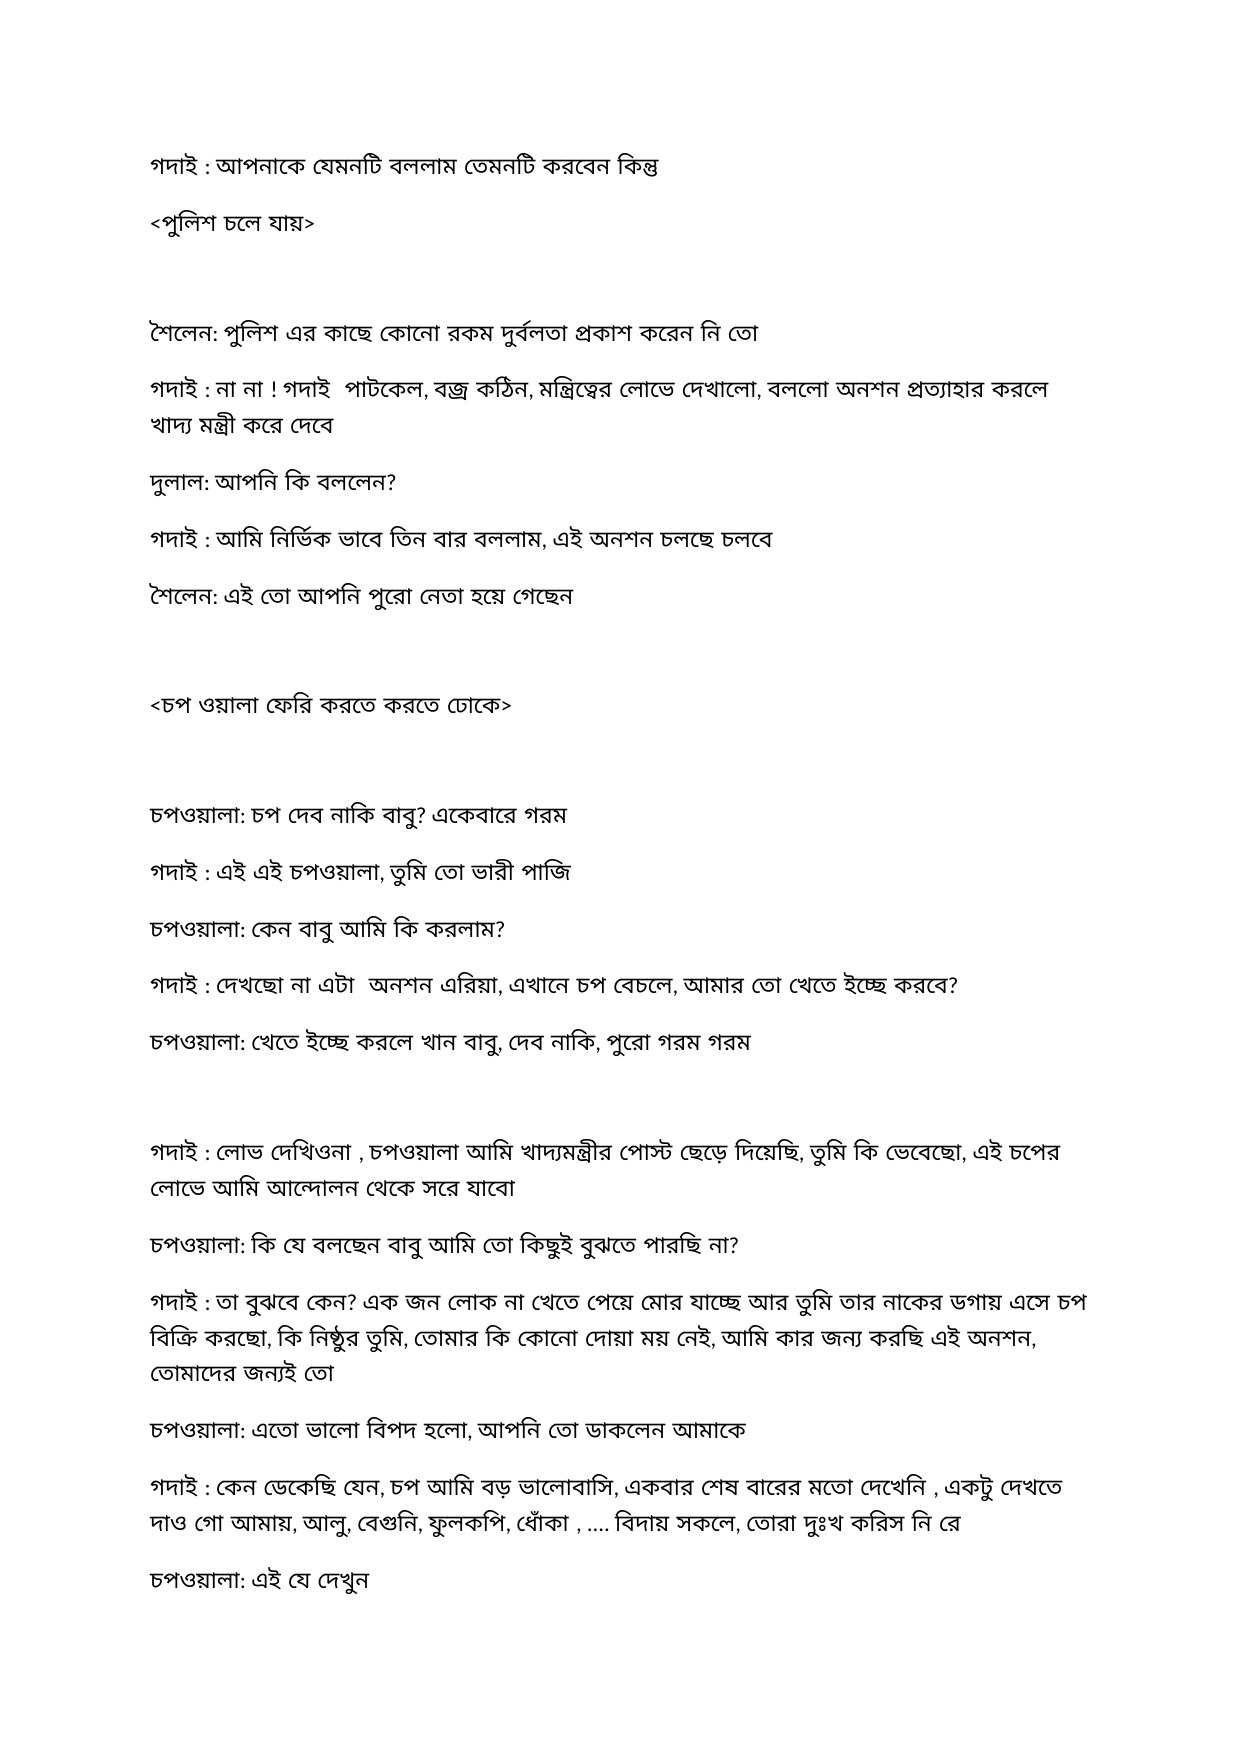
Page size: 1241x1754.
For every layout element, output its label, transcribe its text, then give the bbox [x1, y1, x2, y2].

text চপওয়ালা: এতো ভালো বিপদ হলো, আপনি তো ডাকলেন আমাকে [150, 1414, 1090, 1445]
text শৈলেন: এই তো আপনি পুরো নেতা হয়ে গেছেন [150, 579, 1090, 611]
text চপওয়ালা: এই যে দেখুন [150, 1564, 1090, 1595]
text গদাই : দেখছো না এটা অনশন এরিয়া, এখানে চপ বেচলে, আমার তো খেতে ইচ্ছে করবে? [150, 969, 1090, 1001]
text গদাই : এই এই চপওয়ালা, তুমি তো ভারী পাজি [150, 856, 1090, 887]
text <পুলিশ চলে যায়> [150, 207, 1090, 238]
text <চপ ওয়ালা ফেরি করতে করতে ঢোকে> [150, 689, 1090, 721]
text গদাই : লোভ দেখিওনা , চপওয়ালা আমি খাদ্যমন্ত্রীর পোস্ট ছেড়ে দিয়েছি, তুমি কি ভেবেছো, এই চপের লোভে আমি আন্দোলন থেকে সরে যাবো [150, 1136, 1090, 1203]
text চপওয়ালা: কেন বাবু আমি কি করলাম? [150, 913, 1090, 944]
text গদাই : না না ! গদাই পাটকেল, বজ্র কঠিন, মন্ত্রিত্বের লোভে দেখালো, বললো অনশন প্রত্যাহার করলে খাদ্য মন্ত্রী করে দেবে [150, 373, 1090, 441]
text চপওয়ালা: চপ দেব নাকি বাবু? একেবারে গরম [150, 799, 1090, 830]
text গদাই : কেন ডেকেছি যেন, চপ আমি বড় ভালোবাসি, একবার শেষ বারের মতো দেখেনি , একটু দেখতে দাও গো আমায়, আলু, বেগুনি, ফুলকপি, ধোঁকা , .... বিদায় সকলে, তোরা দুঃখ করিস নি রে [150, 1471, 1090, 1538]
text গদাই : আমি নির্ভিক ভাবে তিন বার বললাম, এই অনশন চলছে চলবে [150, 523, 1090, 554]
text গদাই : আপনাকে যেমনটি বললাম তেমনটি করবেন কিন্তু [150, 150, 1090, 181]
text গদাই : তা বুঝবে কেন? এক জন লোক না খেতে পেয়ে মোর যাচ্ছে আর তুমি তার নাকের ডগায় এসে চপ বিক্রি করছো, কি নিষ্ঠুর তুমি, তোমার কি কোনো দোয়া ময় নেই, আমি কার জন্য করছি এই অনশন, তোমাদের জন্যই তো [150, 1286, 1090, 1389]
text শৈলেন: পুলিশ এর কাছে কোনো রকম দুর্বলতা প্রকাশ করেন নি তো [150, 317, 1090, 348]
text চপওয়ালা: খেতে ইচ্ছে করলে খান বাবু, দেব নাকি, পুরো গরম গরম [150, 1026, 1090, 1057]
text চপওয়ালা: কি যে বলছেন বাবু আমি তো কিছুই বুঝতে পারছি না? [150, 1229, 1090, 1260]
text দুলাল: আপনি কি বললেন? [150, 466, 1090, 497]
